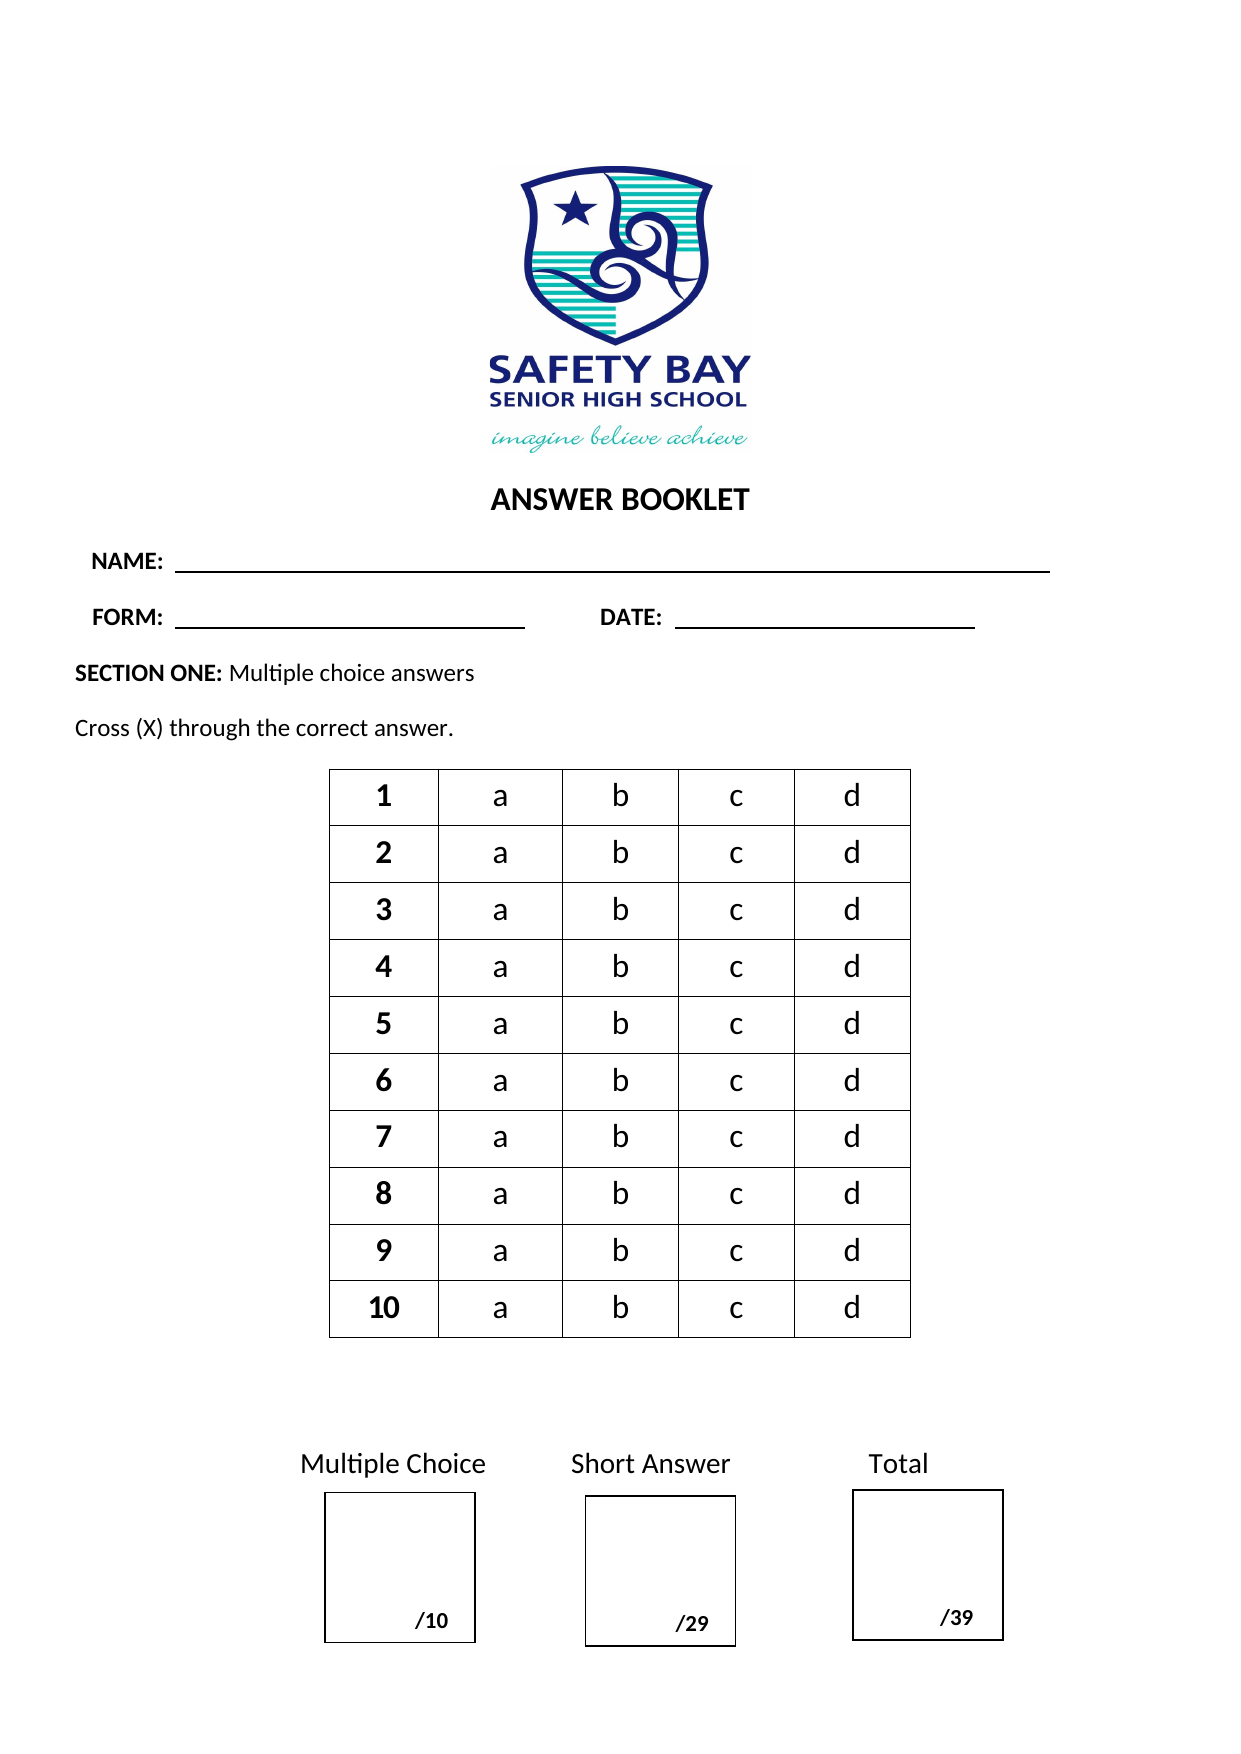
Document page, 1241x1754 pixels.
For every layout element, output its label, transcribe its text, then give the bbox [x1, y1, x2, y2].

table_header a [439, 770, 562, 825]
table_cell a [439, 1168, 562, 1223]
table_cell c [679, 1225, 794, 1280]
table_cell b [563, 1168, 678, 1223]
table_cell b [563, 1111, 678, 1167]
table_cell 3 [330, 883, 438, 939]
table_cell 4 [330, 940, 438, 996]
table_cell b [563, 826, 678, 882]
table_cell 2 [330, 826, 438, 882]
text FORM: DATE: [75, 601, 1165, 631]
table_cell c [679, 1111, 794, 1167]
table_cell b [563, 997, 678, 1053]
table_cell a [439, 1225, 562, 1280]
table_cell d [795, 997, 910, 1053]
table_cell c [679, 1054, 794, 1110]
table_cell d [795, 826, 910, 882]
table_cell d [795, 1111, 910, 1167]
table_cell c [679, 1281, 794, 1337]
table_cell b [563, 1054, 678, 1110]
table_cell d [795, 1281, 910, 1337]
table_header b [563, 770, 678, 825]
table_cell 9 [330, 1225, 438, 1280]
table_cell d [795, 1225, 910, 1280]
text Multiple Choice Short Answer Total [225, 1445, 1165, 1481]
table_cell 5 [330, 997, 438, 1053]
table_header 1 [330, 770, 438, 825]
table_cell b [563, 1225, 678, 1280]
table_cell d [795, 1168, 910, 1223]
table_cell c [679, 997, 794, 1053]
table_cell a [439, 883, 562, 939]
table_cell a [439, 940, 562, 996]
table_cell c [679, 883, 794, 939]
table_cell a [439, 997, 562, 1053]
table_cell 7 [330, 1111, 438, 1167]
table_cell a [439, 1281, 562, 1337]
table_cell b [563, 883, 678, 939]
table_cell 8 [330, 1168, 438, 1223]
picture [489, 166, 751, 453]
table_cell c [679, 1168, 794, 1223]
table_cell b [563, 1281, 678, 1337]
table_cell a [439, 826, 562, 882]
table_cell a [439, 1111, 562, 1167]
table_cell d [795, 940, 910, 996]
table_cell b [563, 940, 678, 996]
table_header c [679, 770, 794, 825]
text NAME: [75, 545, 1165, 576]
table_cell d [795, 883, 910, 939]
table_cell c [679, 940, 794, 996]
text Cross (X) through the correct answer. [75, 713, 1165, 743]
table_header d [795, 770, 910, 825]
table_cell 6 [330, 1054, 438, 1110]
table_cell d [795, 1054, 910, 1110]
table_cell c [679, 826, 794, 882]
table_cell a [439, 1054, 562, 1110]
text ANSWER BOOKLET [75, 477, 1165, 518]
table_cell 10 [330, 1281, 438, 1337]
text SECTION ONE: Multiple choice answers [75, 657, 1165, 687]
